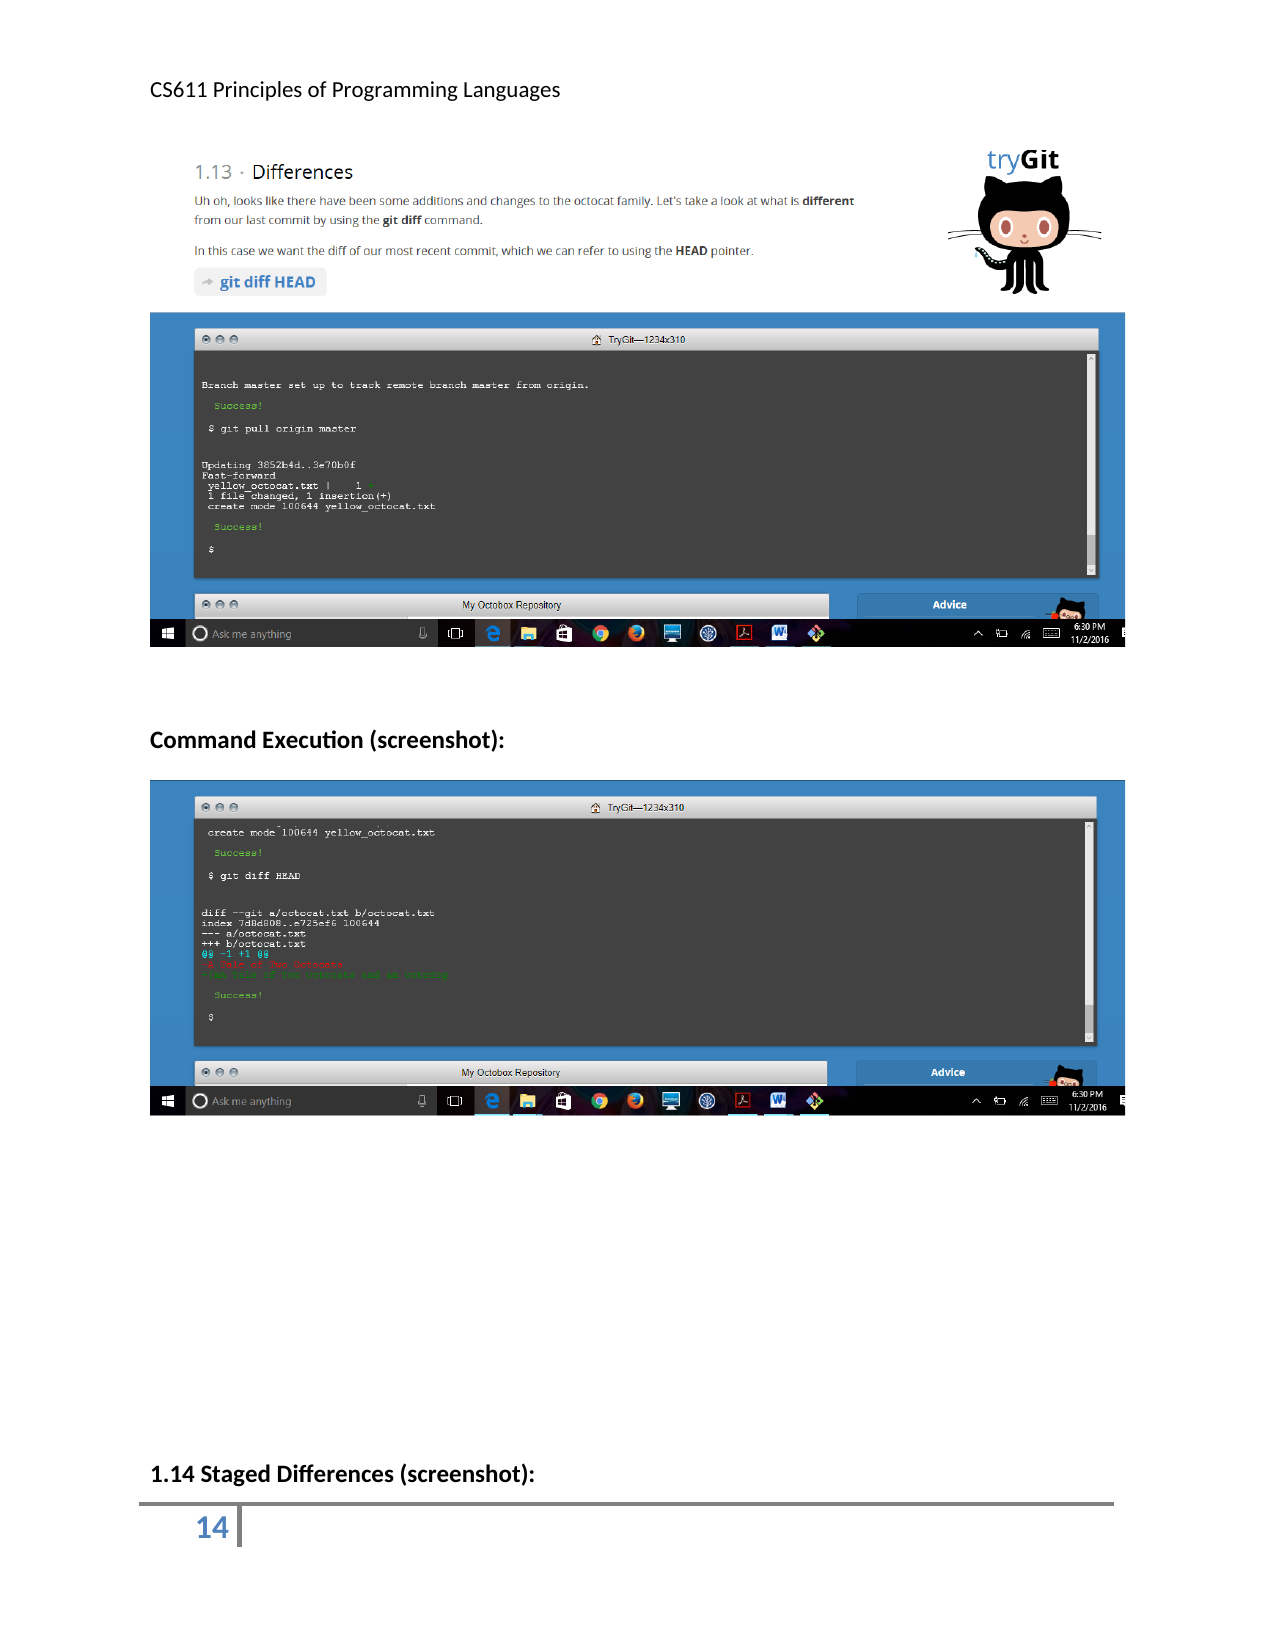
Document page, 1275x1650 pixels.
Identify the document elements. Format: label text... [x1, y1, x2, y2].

text Command Execution (screenshot): [150, 725, 1125, 755]
text 1.14 Staged Differences (screenshot): [150, 1458, 1125, 1489]
picture [150, 780, 1125, 1116]
picture [150, 150, 1125, 647]
